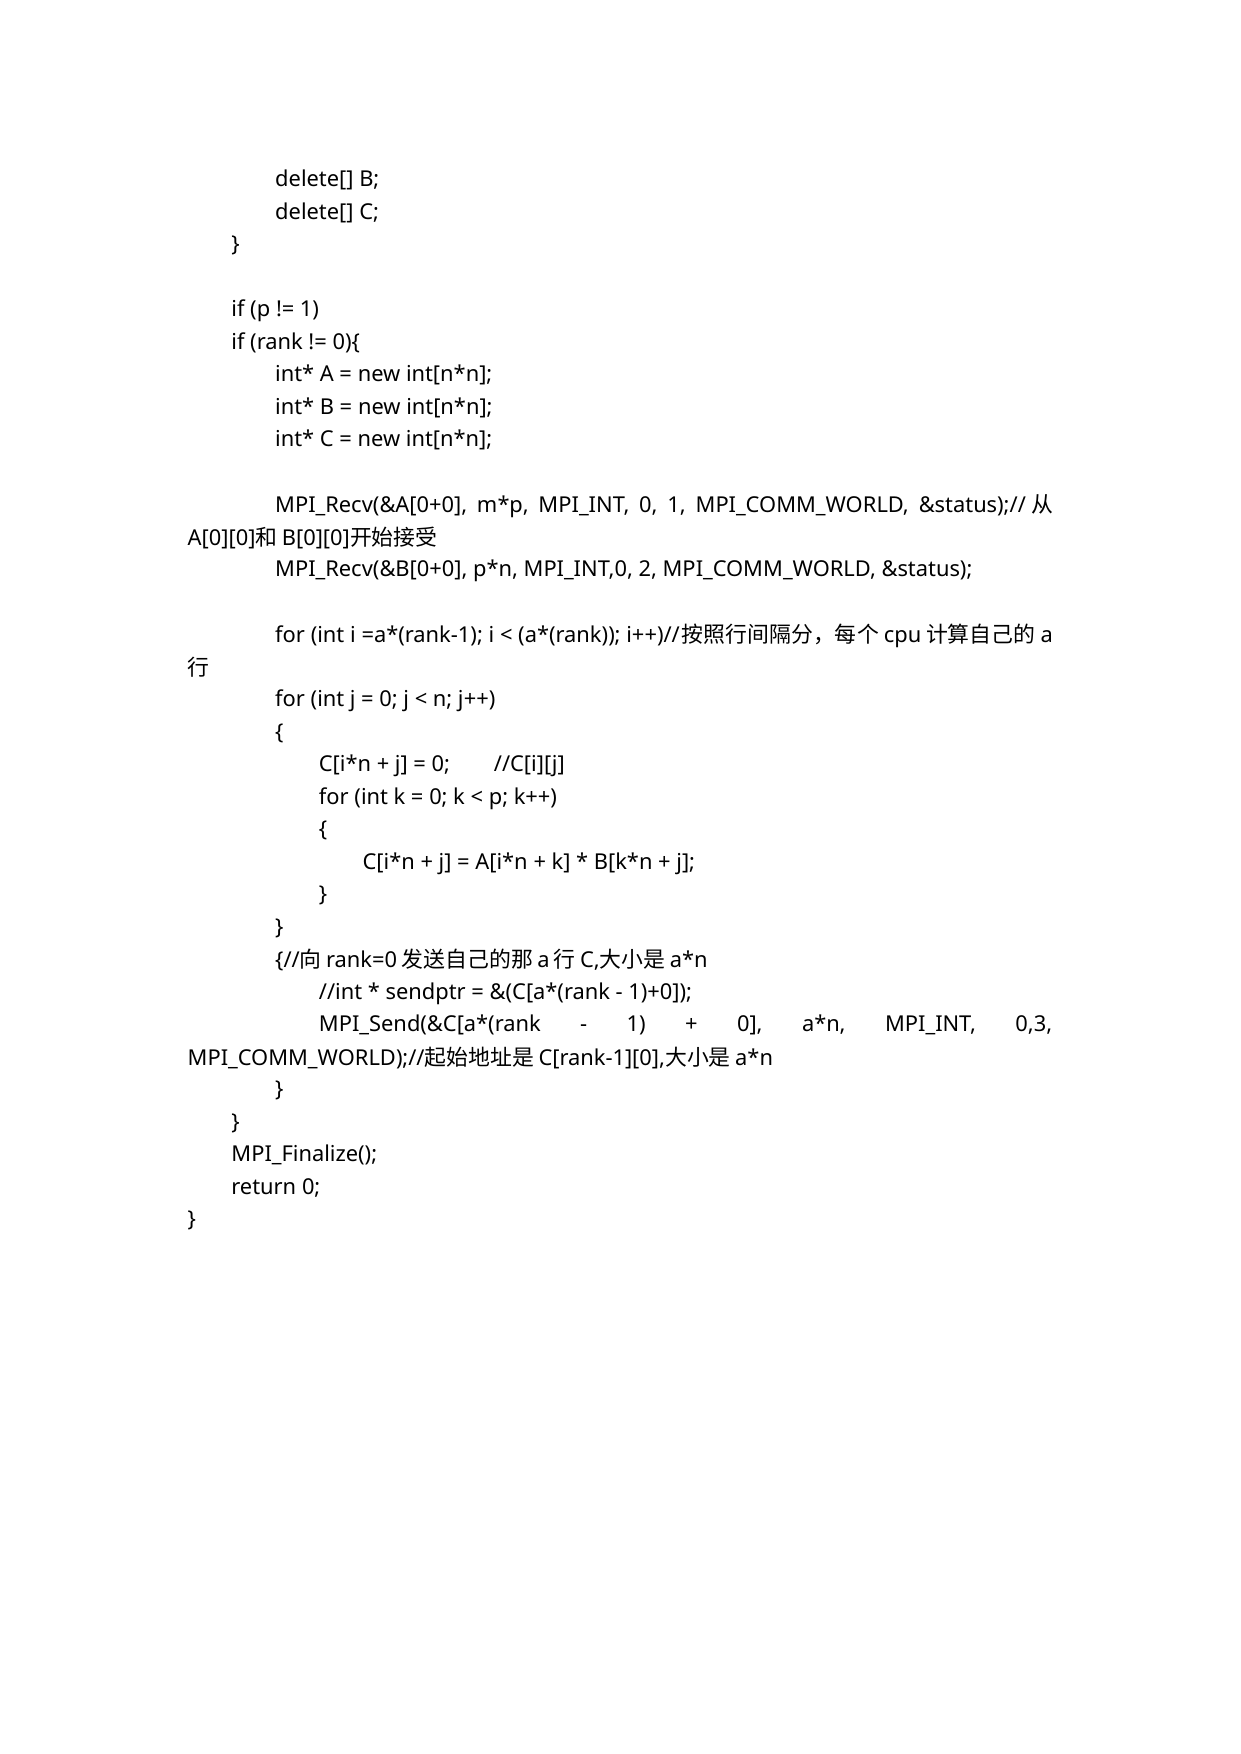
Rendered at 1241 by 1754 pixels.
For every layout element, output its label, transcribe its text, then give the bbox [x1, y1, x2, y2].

text int* A = new int[n*n]; [187, 357, 1053, 389]
text return 0; [187, 1169, 1053, 1202]
text delete[] C; [187, 194, 1053, 227]
text } [187, 1202, 1053, 1234]
text if (rank != 0){ [187, 324, 1053, 357]
text {//向rank=0发送自己的那a行C,大小是a*n [187, 942, 1053, 974]
text for (int j = 0; j < n; j++) [187, 682, 1053, 714]
text { [187, 812, 1053, 844]
text for (int i =a*(rank-1); i < (a*(rank)); i++)//按照行间隔分，每个cpu计算自己的a行 [187, 617, 1053, 682]
text //int * sendptr = &(C[a*(rank - 1)+0]); [187, 974, 1053, 1007]
text } [187, 909, 1053, 942]
text MPI_Send(&C[a*(rank - 1) + 0], a*n, MPI_INT, 0,3, MPI_COMM_WORLD);//起始地址是C[rank-1][0],大小是a*n [187, 1007, 1053, 1072]
text } [187, 1072, 1053, 1104]
text } [187, 1104, 1053, 1137]
text { [187, 714, 1053, 747]
text } [187, 227, 1053, 259]
text if (p != 1) [187, 292, 1053, 324]
text } [187, 877, 1053, 909]
text MPI_Recv(&B[0+0], p*n, MPI_INT,0, 2, MPI_COMM_WORLD, &status); [187, 552, 1053, 584]
text C[i*n + j] = 0; //C[i][j] [187, 747, 1053, 779]
text MPI_Finalize(); [187, 1137, 1053, 1169]
text MPI_Recv(&A[0+0], m*p, MPI_INT, 0, 1, MPI_COMM_WORLD, &status);//从A[0][0]和B[0][0]开始接受 [187, 487, 1053, 552]
text int* C = new int[n*n]; [187, 422, 1053, 454]
text delete[] B; [187, 162, 1053, 194]
text C[i*n + j] = A[i*n + k] * B[k*n + j]; [187, 844, 1053, 877]
text int* B = new int[n*n]; [187, 389, 1053, 422]
text for (int k = 0; k < p; k++) [187, 779, 1053, 812]
